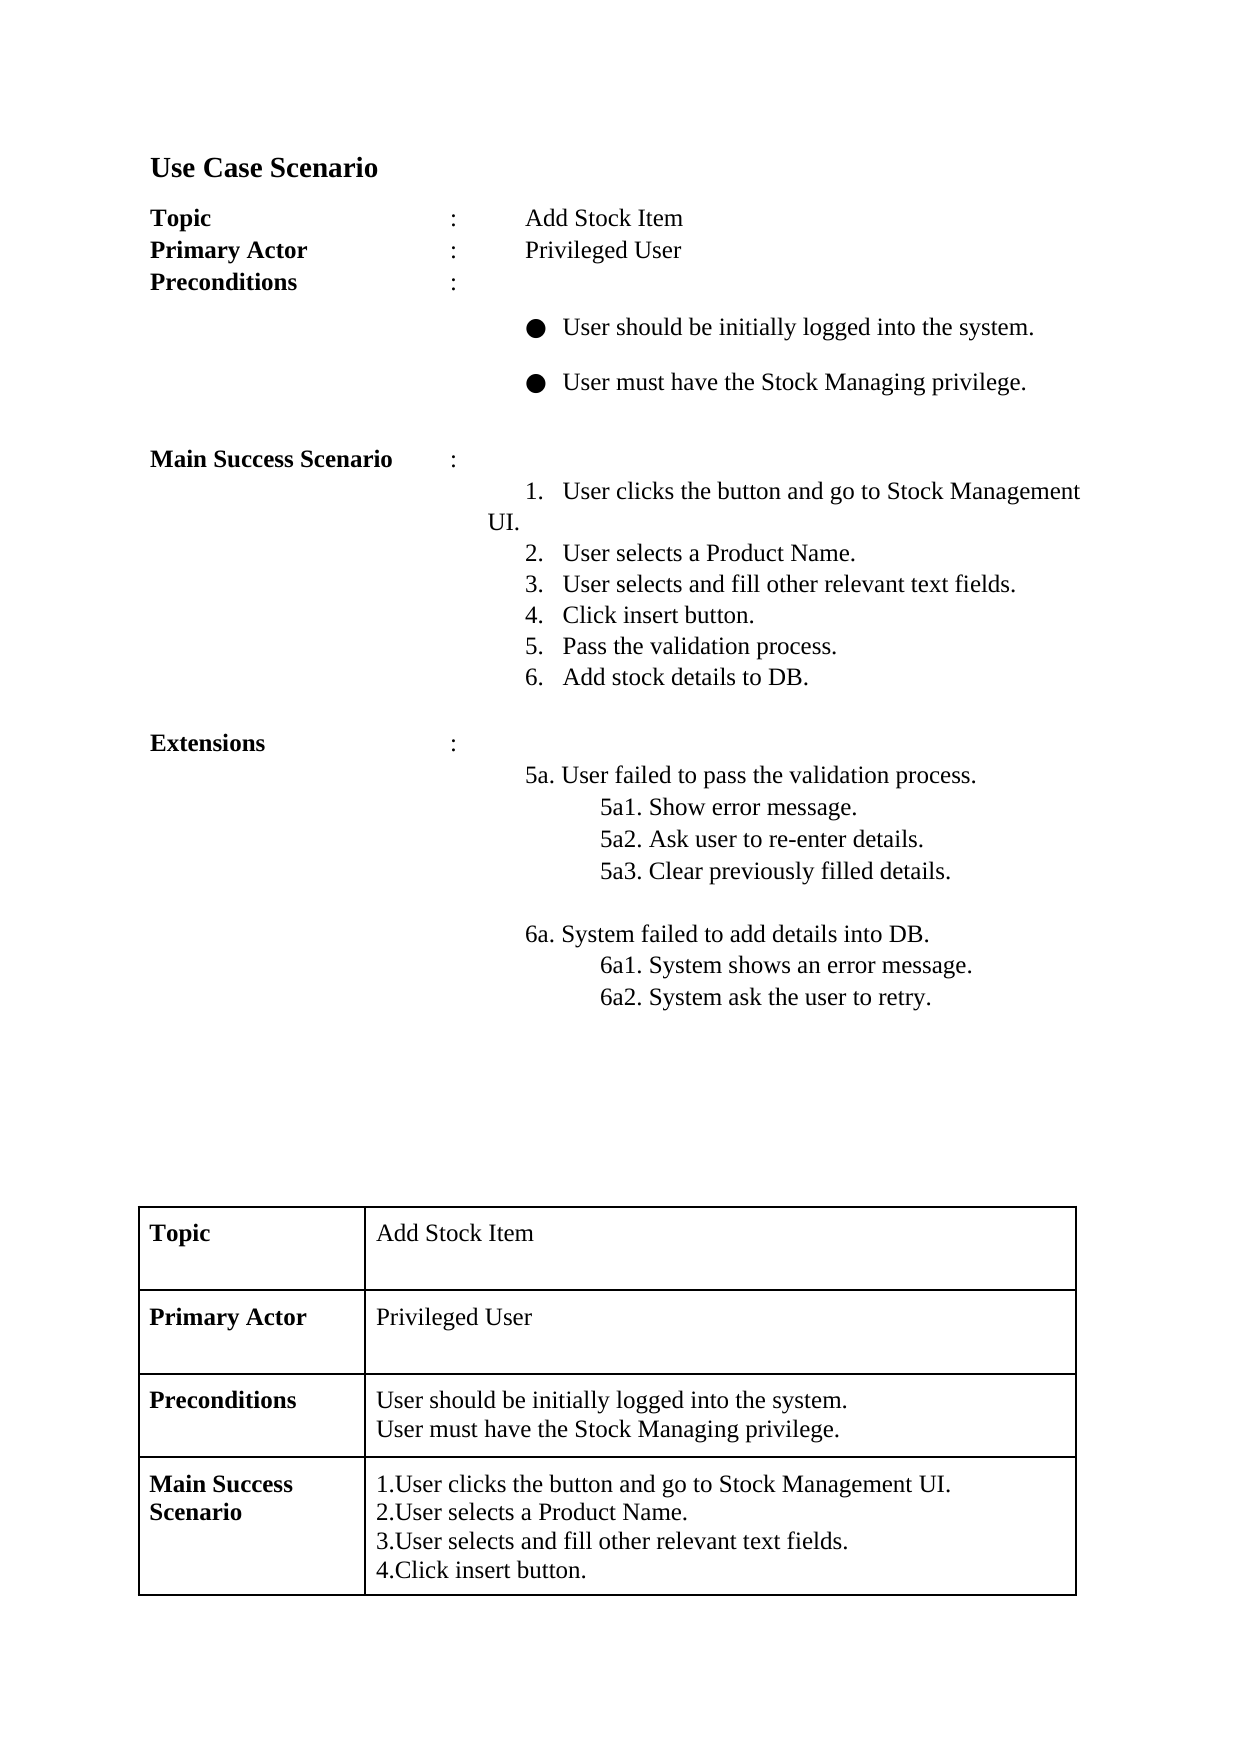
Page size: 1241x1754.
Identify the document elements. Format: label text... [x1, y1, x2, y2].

list User clicks the button and go to Stock Management [525, 476, 1090, 505]
list User selects a Product Name. [525, 538, 1090, 567]
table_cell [140, 1458, 364, 1594]
list Add stock details to DB. [525, 662, 1090, 691]
text 5a. User failed to pass the validation process. [150, 760, 1090, 789]
list Pass the validation process. [525, 631, 1090, 660]
text Primary Actor : Privileged User [150, 235, 1090, 263]
text 5a2. Ask user to re-enter details. [150, 824, 1090, 853]
list Click insert button. [525, 600, 1090, 629]
text Topic : Add Stock Item [150, 203, 1090, 232]
table_cell Primary Actor [140, 1291, 364, 1373]
table_header Add Stock Item [366, 1208, 1075, 1289]
text Use Case Scenario [150, 150, 1090, 183]
text 5a3. Clear previously filled details. [150, 856, 1090, 884]
list User selects and fill other relevant text fields. [525, 569, 1090, 598]
list User must have the Stock Managing privilege. [525, 354, 1090, 405]
text 6a2. System ask the user to retry. [150, 982, 1090, 1011]
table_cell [366, 1458, 1075, 1594]
table_cell Privileged User [366, 1291, 1075, 1373]
table_cell User should be initially logged into the system. User must have the Stock Managing privilege. [366, 1375, 1075, 1456]
table_cell Preconditions [140, 1375, 364, 1456]
list User should be initially logged into the system. [525, 298, 1090, 350]
text 6a1. System shows an error message. [150, 951, 1090, 979]
table_header Topic [140, 1208, 364, 1289]
text Main Success Scenario : [150, 444, 1090, 473]
text 5a1. Show error message. [150, 792, 1090, 821]
text 6a. System failed to add details into DB. [150, 919, 1090, 947]
text Preconditions : [150, 267, 1090, 295]
text UI. [487, 507, 1090, 536]
text Extensions : [150, 728, 1090, 757]
